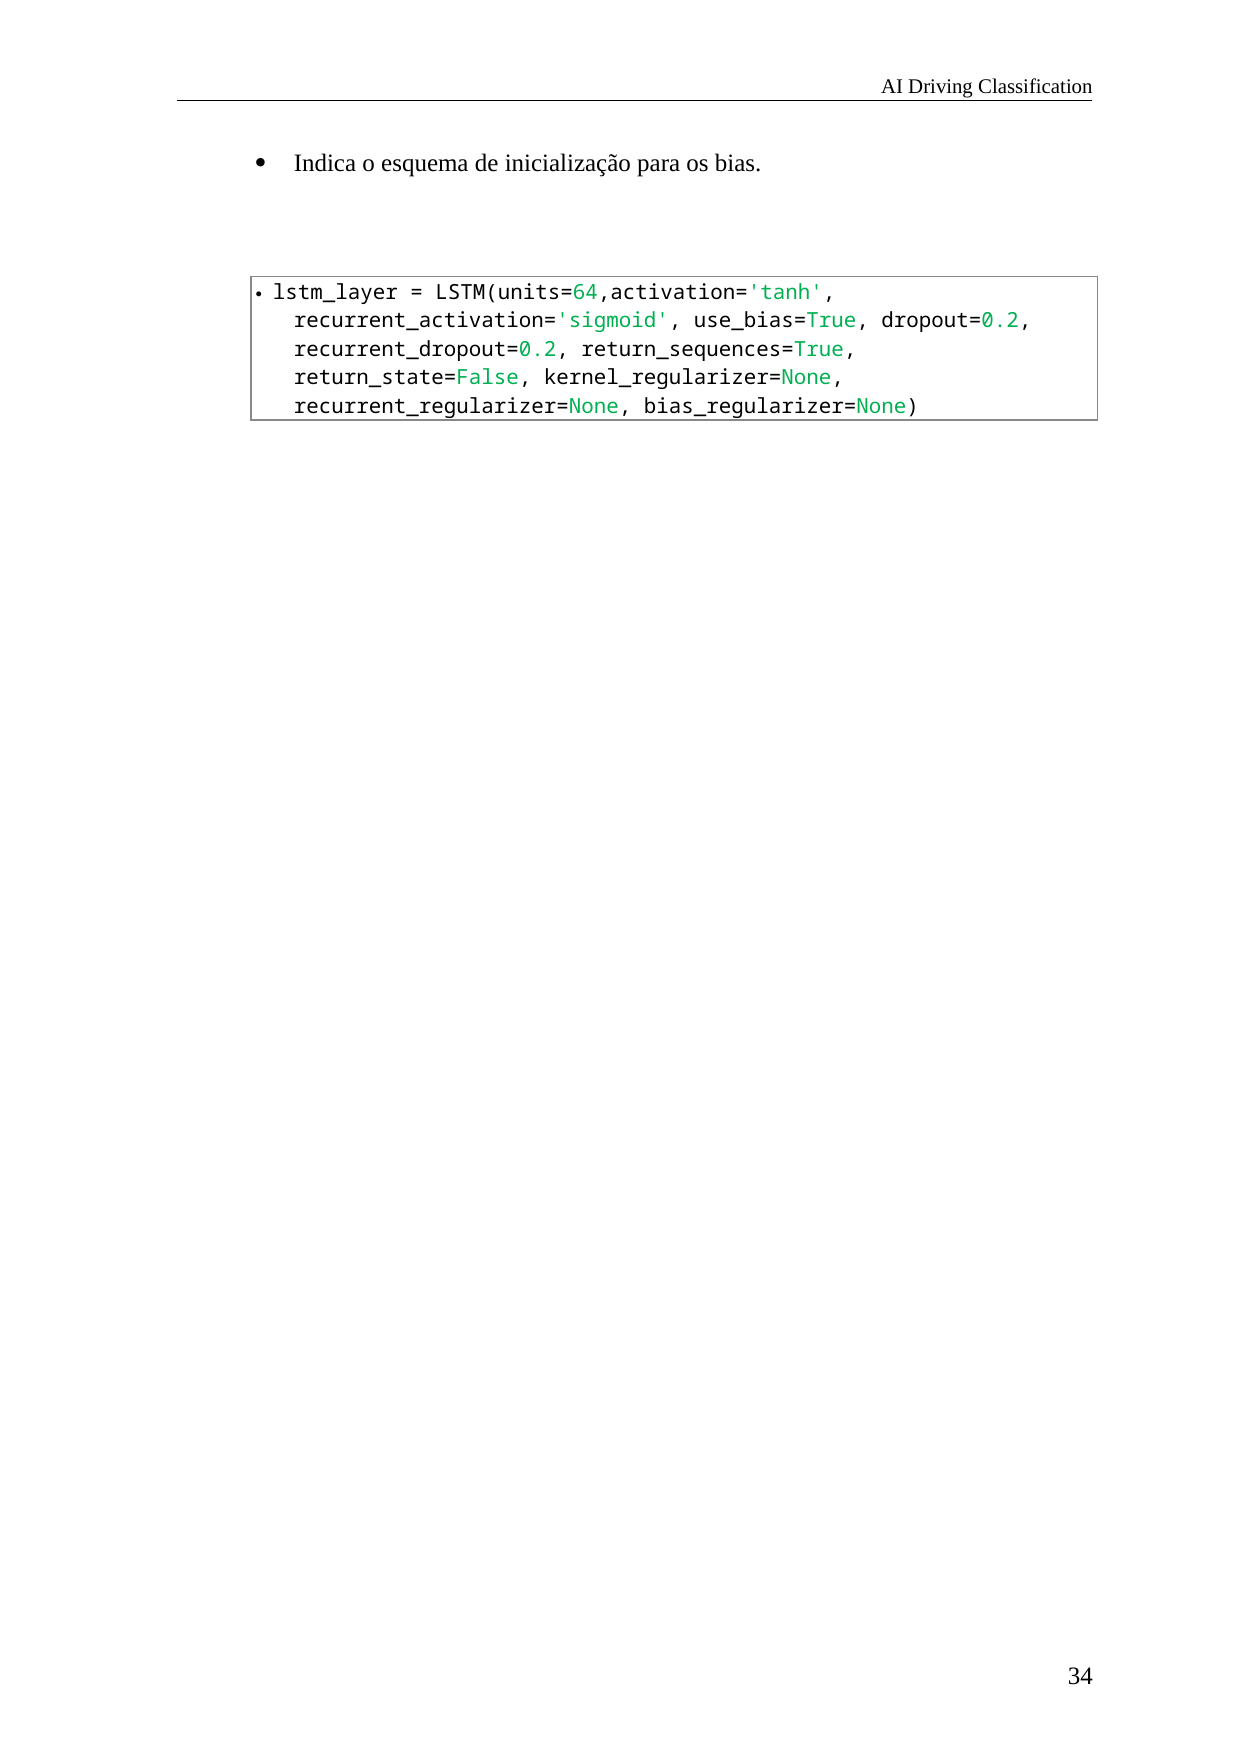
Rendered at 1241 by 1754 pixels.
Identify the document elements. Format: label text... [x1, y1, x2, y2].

list Indica o esquema de inicialização para os bias. [256, 148, 1092, 176]
list lstm_layer = LSTM(units=64,activation='tanh', recurrent_activation='sigmoid', use_bias=True, dropout=0.2, recurrent_dropout=0.2, return_sequences=True, return_state=False, kernel_regularizer=None, recurrent_regularizer=None, bias_regularizer=None) [252, 277, 1097, 419]
